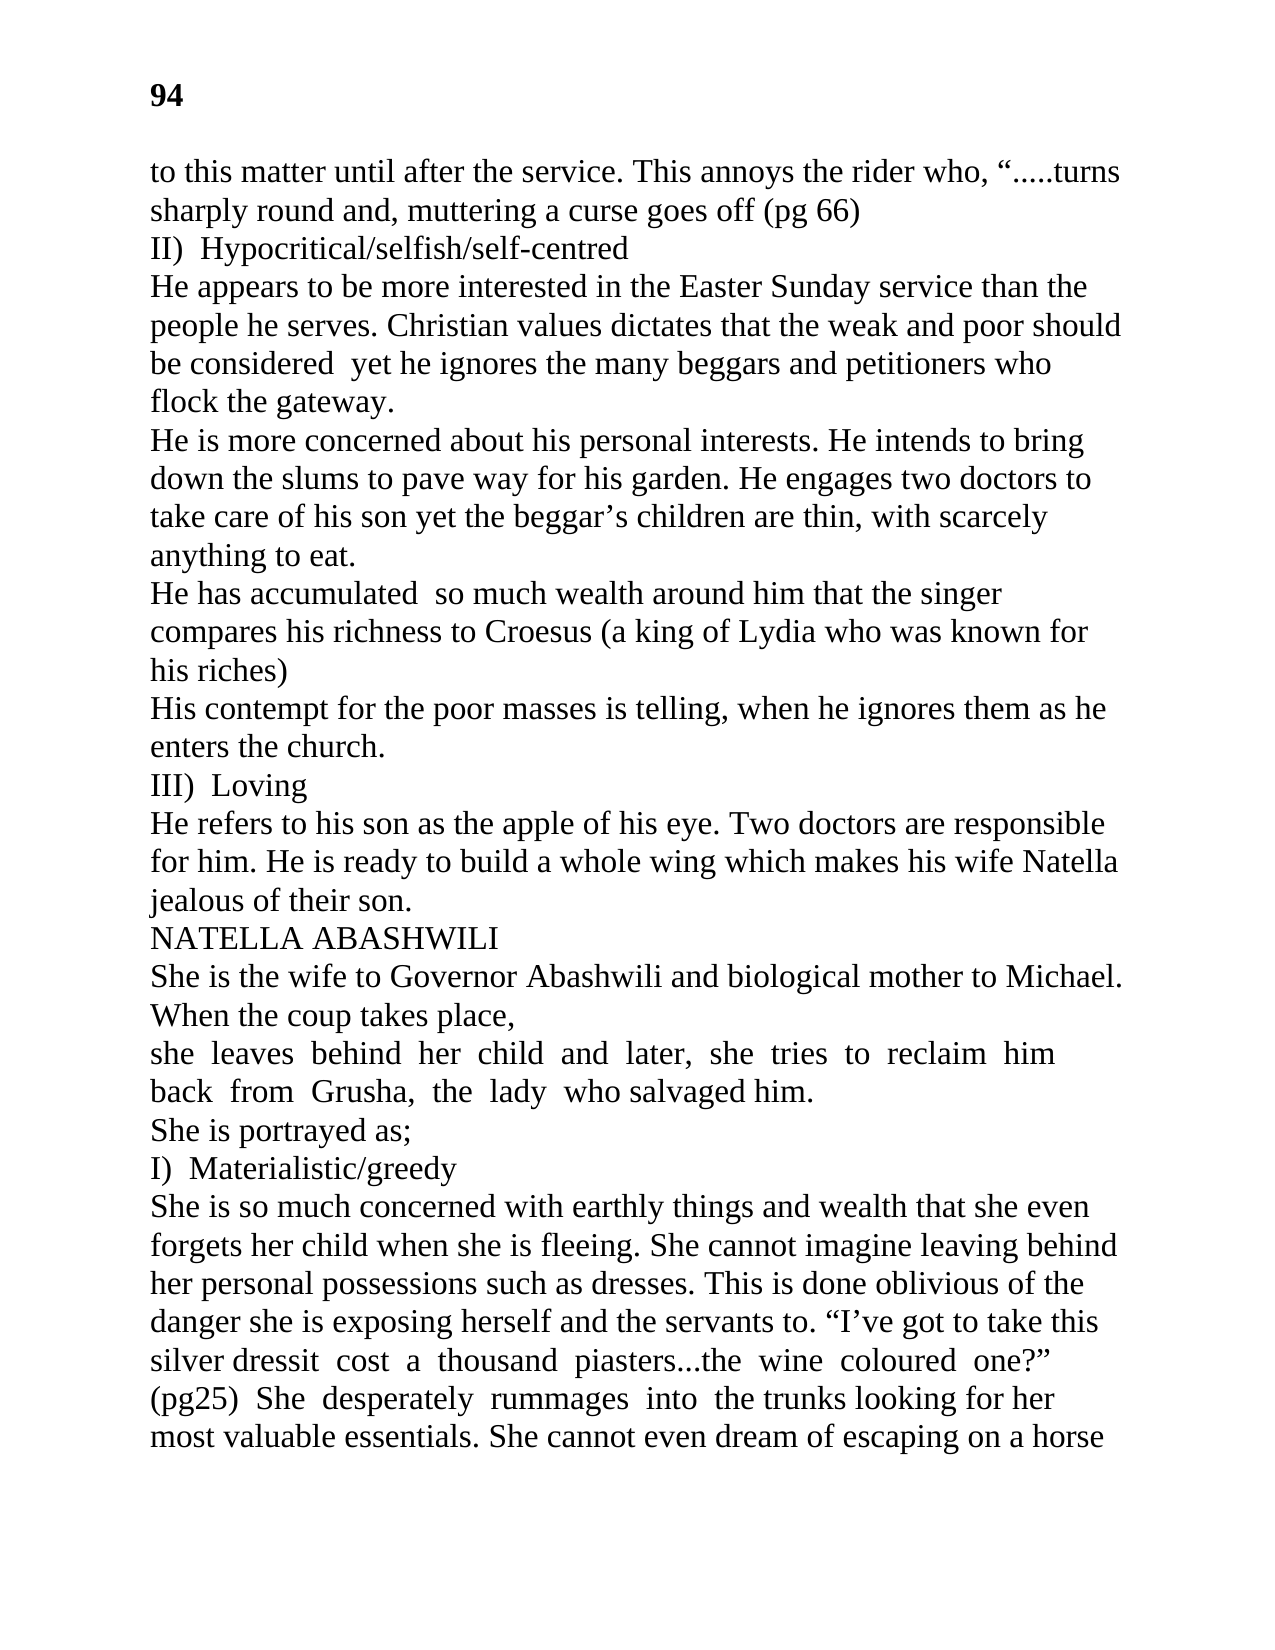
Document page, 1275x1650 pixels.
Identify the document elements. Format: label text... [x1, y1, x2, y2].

text NATELLA ABASHWILI [150, 918, 1125, 957]
text she leaves behind her child and later, she tries to reclaim him back from Grusha, the lady who salvaged him. [150, 1033, 1125, 1110]
text She is portrayed as; [150, 1110, 1125, 1148]
text II) Hypocritical/selfish/self-centred [150, 228, 1125, 267]
text He has accumulated so much wealth around him that the singer compares his richness to Croesus (a king of Lydia who was known for his riches) [150, 573, 1125, 688]
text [150, 152, 1125, 228]
text III) Loving [150, 765, 1125, 803]
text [150, 1187, 1125, 1455]
text His contempt for the poor masses is telling, when he ignores them as he enters the church. [150, 688, 1125, 765]
text He appears to be more interested in the Easter Sunday service than the people he serves. Christian values dictates that the weak and poor should be considered yet he ignores the many beggars and petitioners who flock the gateway. [150, 267, 1125, 420]
text He is more concerned about his personal interests. He intends to bring down the slums to pave way for his garden. He engages two doctors to take care of his son yet the beggar’s children are thin, with scarcely anything to eat. [150, 420, 1125, 573]
text I) Materialistic/greedy [150, 1148, 1125, 1187]
text He refers to his son as the apple of his eye. Two doctors are responsible for him. He is ready to build a whole wing which makes his wife Natella jealous of their son. [150, 803, 1125, 918]
text She is the wife to Governor Abashwili and biological mother to Michael. When the coup takes place, [150, 957, 1125, 1033]
